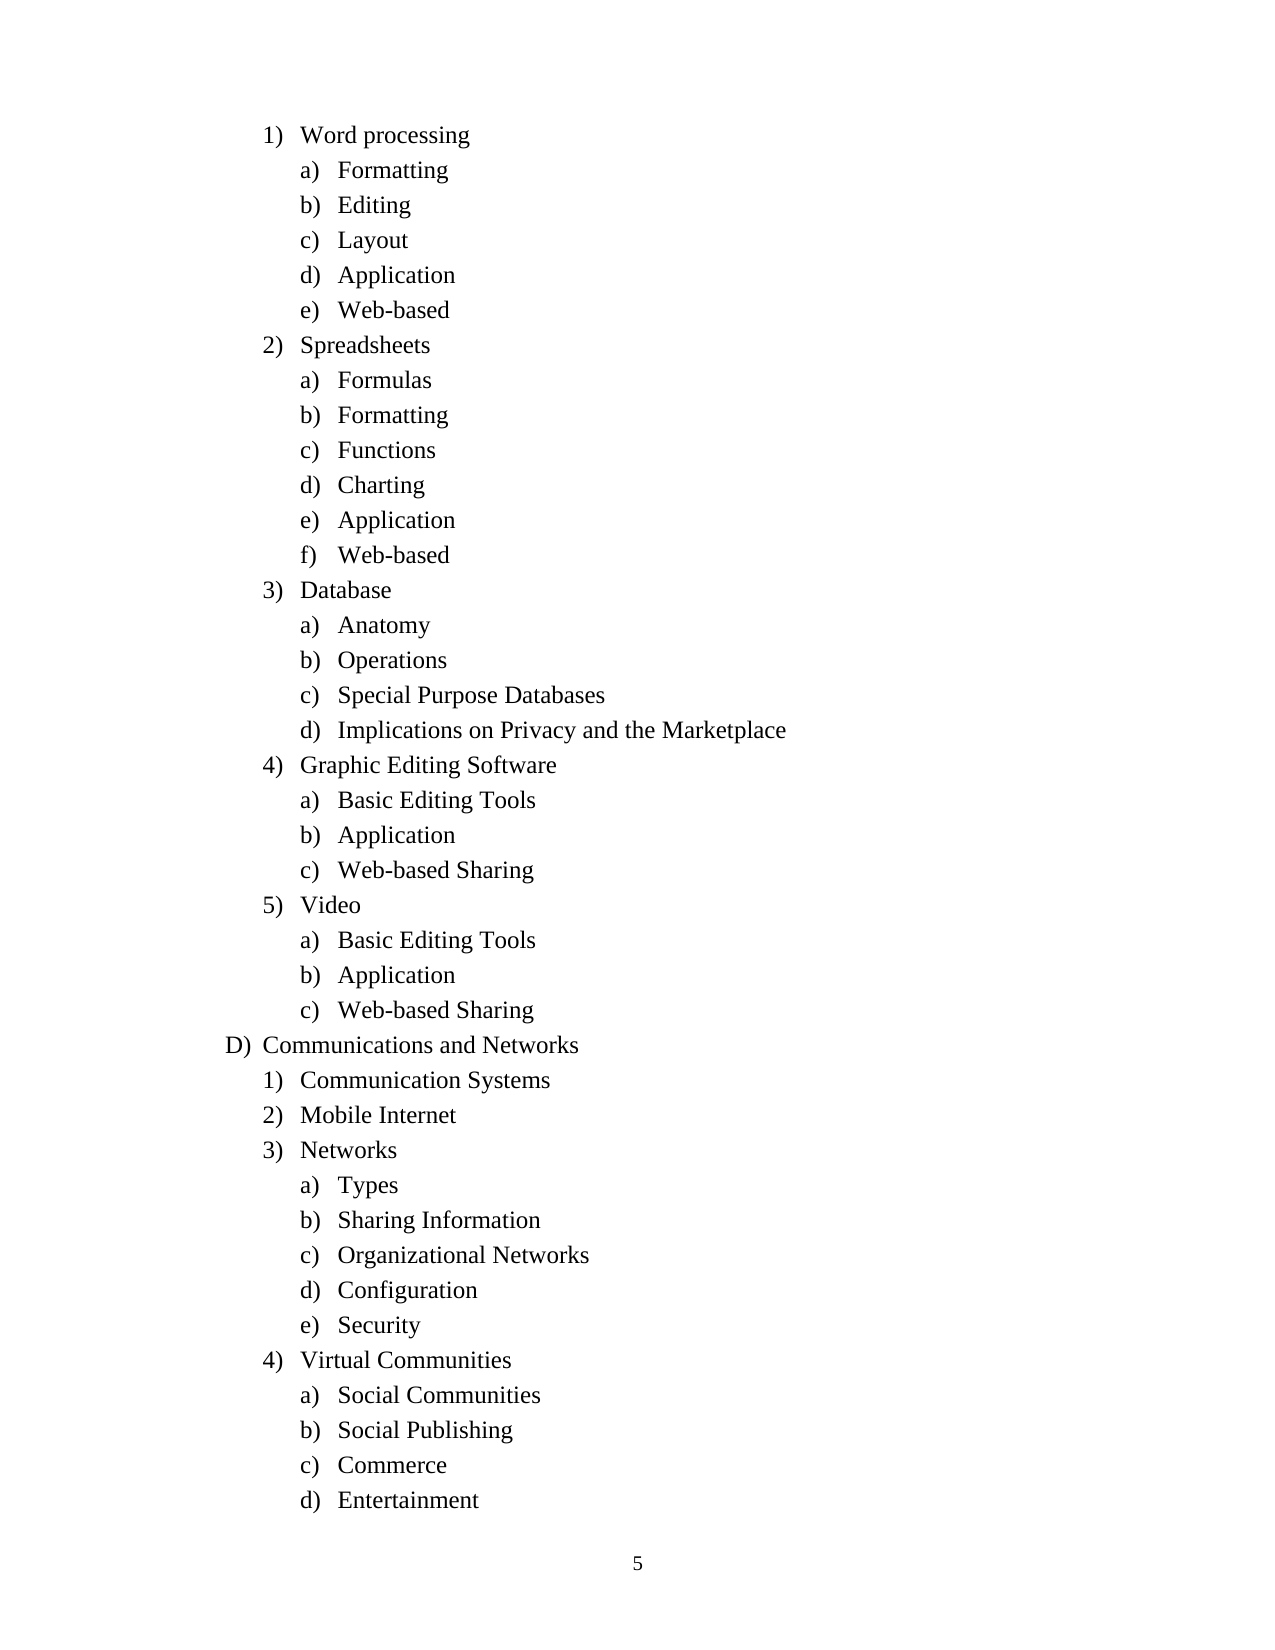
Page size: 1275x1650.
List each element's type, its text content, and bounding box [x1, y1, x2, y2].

list Editing [300, 155, 1125, 184]
list Basic Editing Tools [300, 890, 1125, 919]
list Web-based Sharing [300, 960, 1125, 989]
list Security [300, 1275, 1125, 1304]
list Implications on Privacy and the Marketplace [300, 680, 1125, 709]
list Special Purpose Databases [300, 645, 1125, 674]
list Commerce [300, 1415, 1125, 1444]
list Social Publishing [300, 1380, 1125, 1409]
list Virtual Communities [262, 1310, 1125, 1339]
list Layout [300, 190, 1125, 219]
list Application [300, 225, 1125, 254]
list Spreadsheets [262, 295, 1125, 324]
list Application [300, 470, 1125, 499]
list Configuration [300, 1240, 1125, 1269]
list Anatomy [300, 575, 1125, 604]
list Video [262, 855, 1125, 884]
list Sharing Information [300, 1170, 1125, 1199]
list Web-based [300, 505, 1125, 534]
list Functions [300, 400, 1125, 429]
list Basic Editing Tools [300, 750, 1125, 779]
list Networks [262, 1100, 1125, 1129]
list Organizational Networks [300, 1205, 1125, 1234]
list Entertainment [300, 1450, 1125, 1479]
list Communication Systems [262, 1030, 1125, 1059]
list Charting [300, 435, 1125, 464]
list Graphic Editing Software [262, 715, 1125, 744]
list Mobile Internet [262, 1065, 1125, 1094]
list Communications and Networks [225, 995, 1125, 1024]
list Formatting [300, 120, 1125, 149]
list Application [300, 785, 1125, 814]
list Database [262, 540, 1125, 569]
list Social Communities [300, 1345, 1125, 1374]
list Formatting [300, 365, 1125, 394]
list Types [300, 1135, 1125, 1164]
list Web-based Sharing [300, 820, 1125, 849]
list Operations [300, 610, 1125, 639]
list Formulas [300, 330, 1125, 359]
list Application [300, 925, 1125, 954]
list Web-based [300, 260, 1125, 289]
